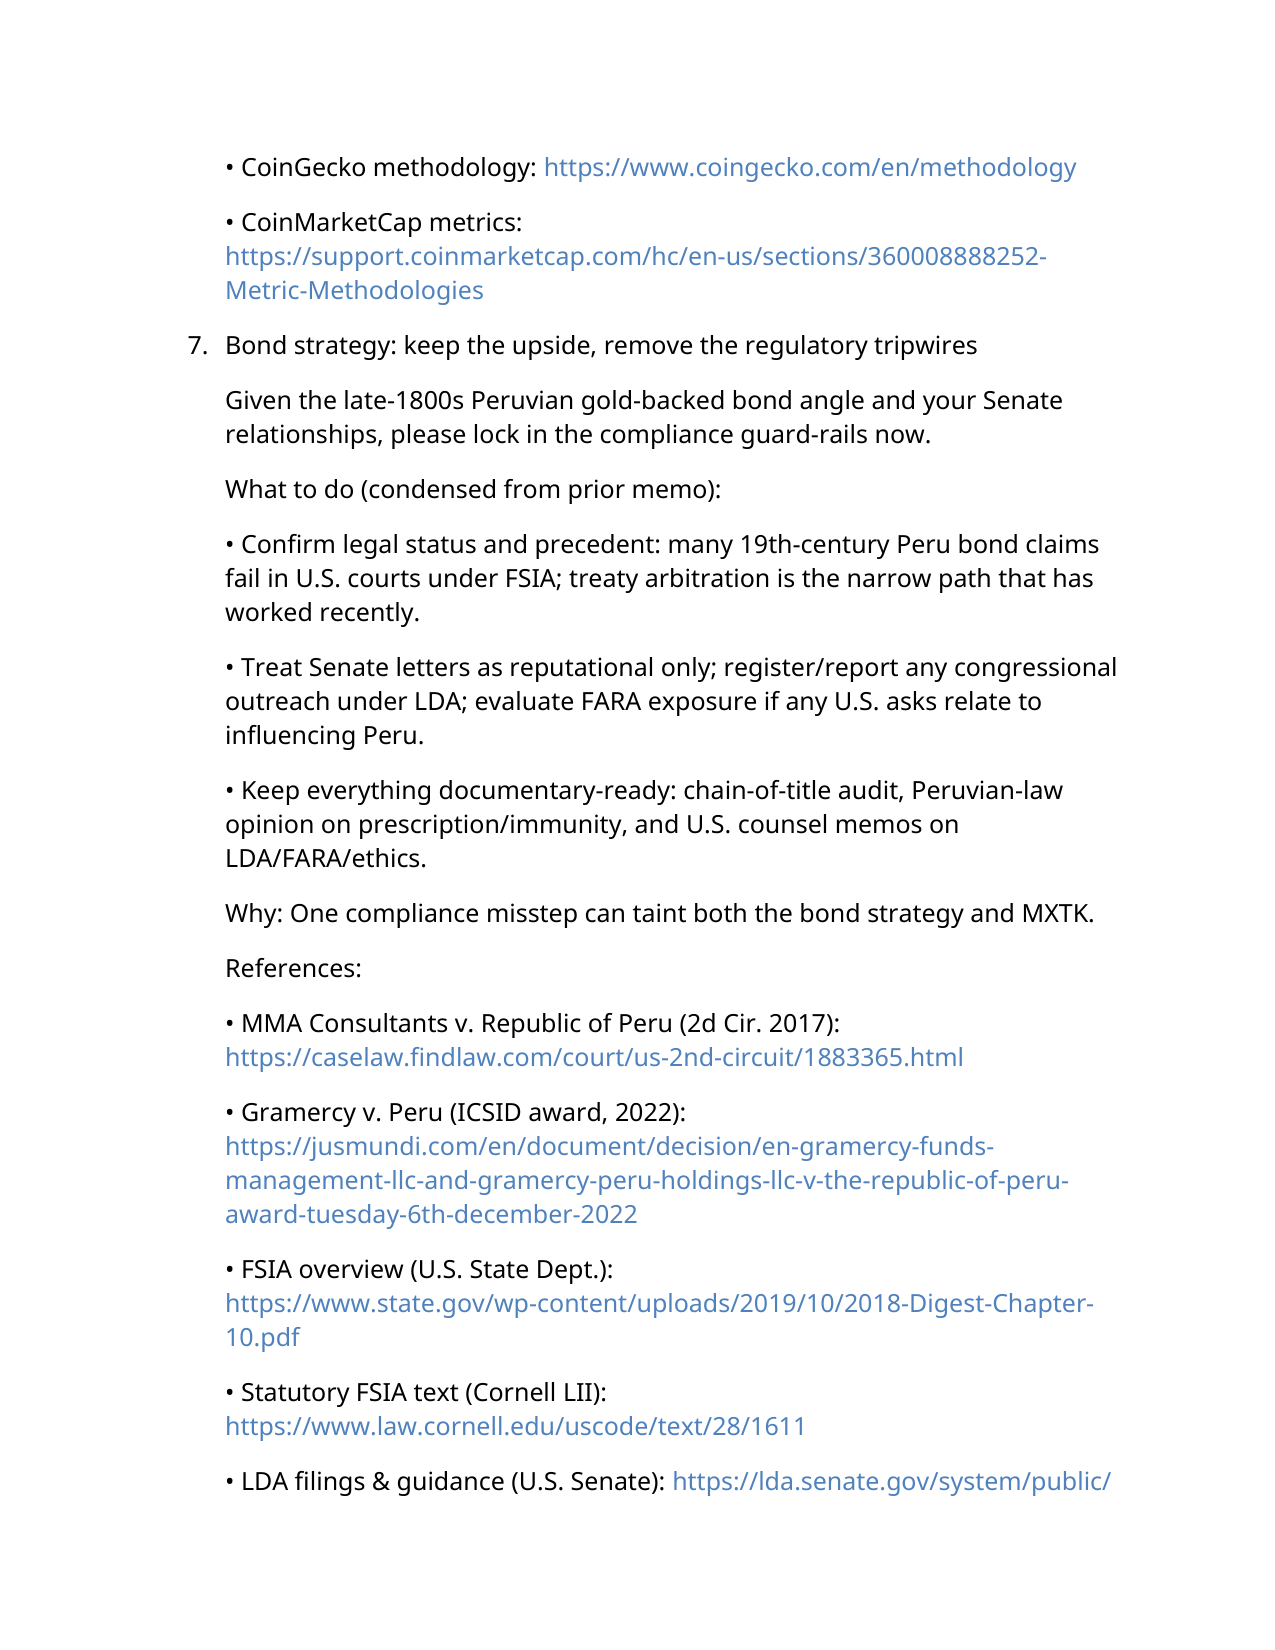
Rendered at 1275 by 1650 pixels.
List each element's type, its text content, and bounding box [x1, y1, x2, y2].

list • Gramercy v. Peru (ICSID award, 2022): https://jusmundi.com/en/document/decision/en-gramercy-funds-management-llc-and-gramercy-peru-holdings-llc-v-the-republic-of-peru-award-tuesday-6th-december-2022 [187, 1094, 1125, 1231]
list • Treat Senate letters as reputational only; register/report any congressional outreach under LDA; evaluate FARA exposure if any U.S. asks relate to influencing Peru. [187, 650, 1125, 752]
list • Statutory FSIA text (Cornell LII): https://www.law.cornell.edu/uscode/text/28/1611 [187, 1374, 1125, 1443]
list References: [187, 951, 1125, 985]
list What to do (condensed from prior memo): [187, 472, 1125, 506]
list • Confirm legal status and precedent: many 19th-century Peru bond claims fail in U.S. courts under FSIA; treaty arbitration is the narrow path that has worked recently. [187, 527, 1125, 629]
list • CoinMarketCap metrics: https://support.coinmarketcap.com/hc/en-us/sections/360008888252-Metric-Methodologies [187, 205, 1125, 307]
list • CoinGecko methodology: https://www.coingecko.com/en/methodology [187, 150, 1125, 184]
list Why: One compliance misstep can taint both the bond strategy and MXTK. [187, 896, 1125, 930]
list Given the late-1800s Peruvian gold-backed bond angle and your Senate relationships, please lock in the compliance guard-rails now. [187, 383, 1125, 451]
list • FSIA overview (U.S. State Dept.): https://www.state.gov/wp-content/uploads/2019/10/2018-Digest-Chapter-10.pdf [187, 1252, 1125, 1354]
list • MMA Consultants v. Republic of Peru (2d Cir. 2017): https://caselaw.findlaw.com/court/us-2nd-circuit/1883365.html [187, 1006, 1125, 1074]
list • LDA filings & guidance (U.S. Senate): https://lda.senate.gov/system/public/ [187, 1463, 1125, 1498]
list Bond strategy: keep the upside, remove the regulatory tripwires [187, 328, 1125, 362]
list • Keep everything documentary-ready: chain-of-title audit, Peruvian-law opinion on prescription/immunity, and U.S. counsel memos on LDA/FARA/ethics. [187, 773, 1125, 875]
